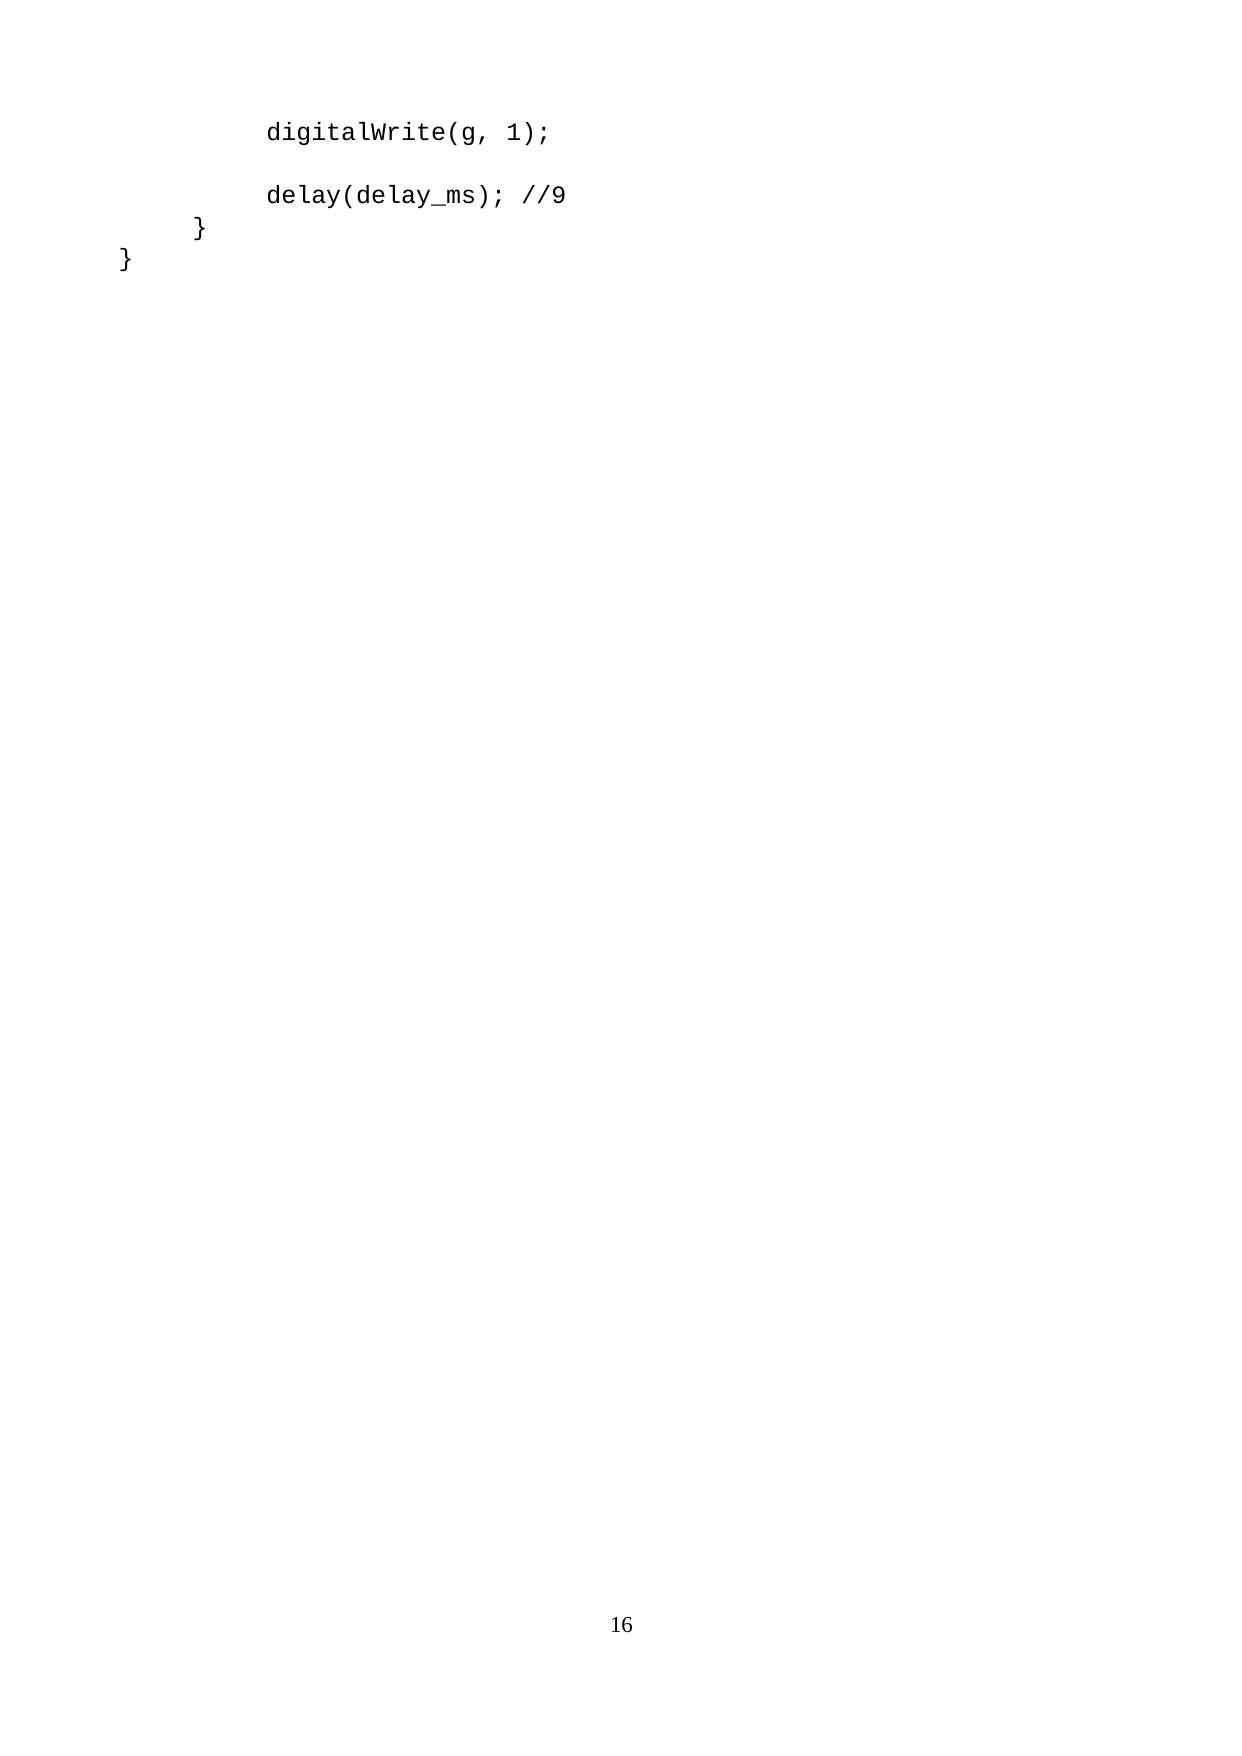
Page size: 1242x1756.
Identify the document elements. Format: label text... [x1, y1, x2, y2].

text } [118, 246, 1198, 274]
text digitalWrite(g, 1); [266, 120, 1198, 148]
text delay(delay_ms); //9 [266, 183, 1198, 211]
text } [192, 214, 1198, 243]
